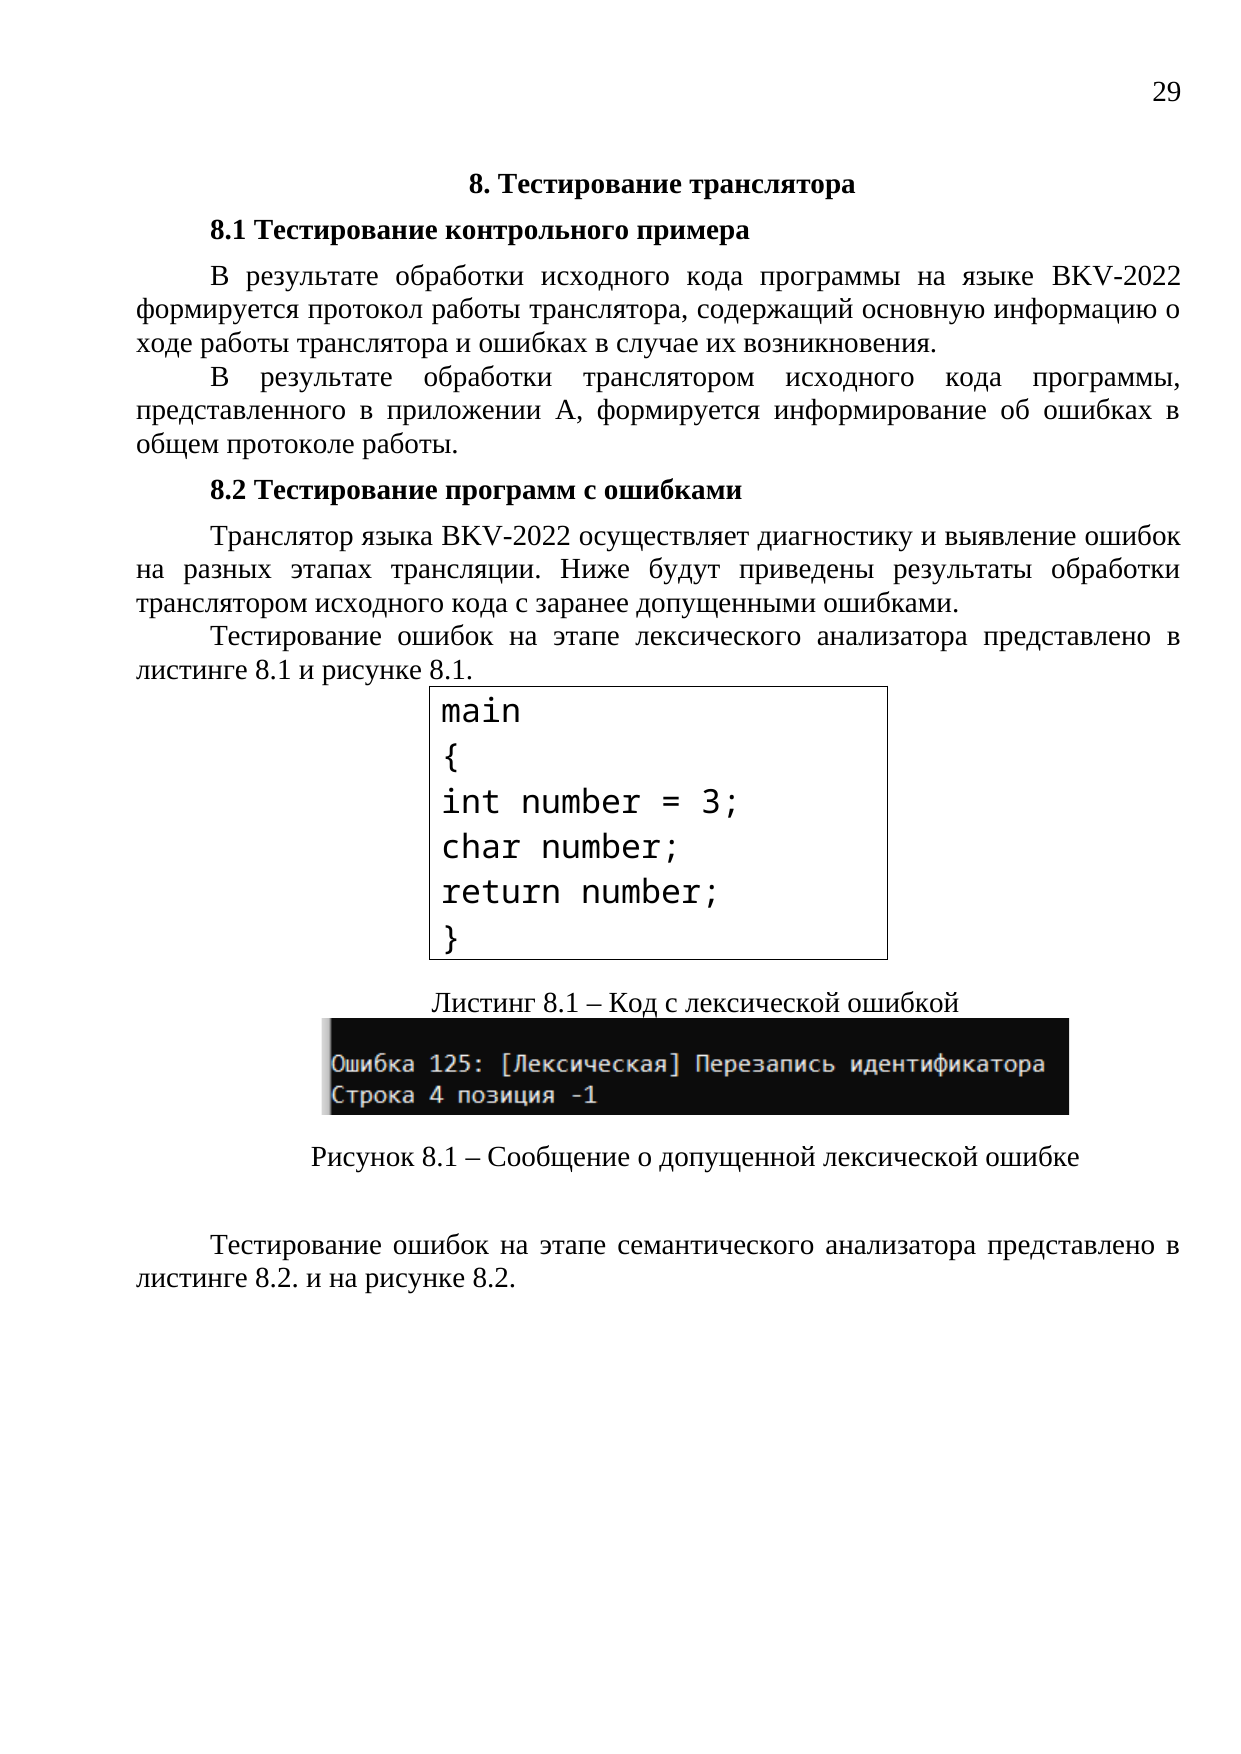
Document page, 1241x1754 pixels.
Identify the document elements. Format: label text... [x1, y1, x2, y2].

table_header main { int number = 3; char number; return number; } [430, 687, 887, 959]
subtitle 8. Тестирование транслятора [136, 166, 1181, 199]
picture [321, 1018, 1070, 1115]
text Тестирование ошибок на этапе лексического анализатора представлено в листинге 8.1 и рисунке 8.1. [136, 618, 1181, 686]
subtitle 8.2 Тестирование программ с ошибками [136, 472, 1181, 505]
subtitle 8.1 Тестирование контрольного примера [136, 212, 1181, 246]
text Листинг 8.1 – Код с лексической ошибкой [136, 985, 1181, 1019]
text Рисунок 8.1 – Сообщение о допущенной лексической ошибке [136, 1139, 1181, 1173]
text В результате обработки исходного кода программы на языке BKV-2022 формируется протокол работы транслятора, содержащий основную информацию о ходе работы транслятора и ошибках в случае их возникновения. [136, 258, 1181, 359]
text Транслятор языка BKV-2022 осуществляет диагностику и выявление ошибок на разных этапах трансляции. Ниже будут приведены результаты обработки транслятором исходного кода с заранее допущенными ошибками. [136, 518, 1181, 618]
text В результате обработки транслятором исходного кода программы, представленного в приложении А, формируется информирование об ошибках в общем протоколе работы. [136, 359, 1181, 459]
text Тестирование ошибок на этапе семантического анализатора представлено в листинге 8.2. и на рисунке 8.2. [136, 1227, 1181, 1294]
